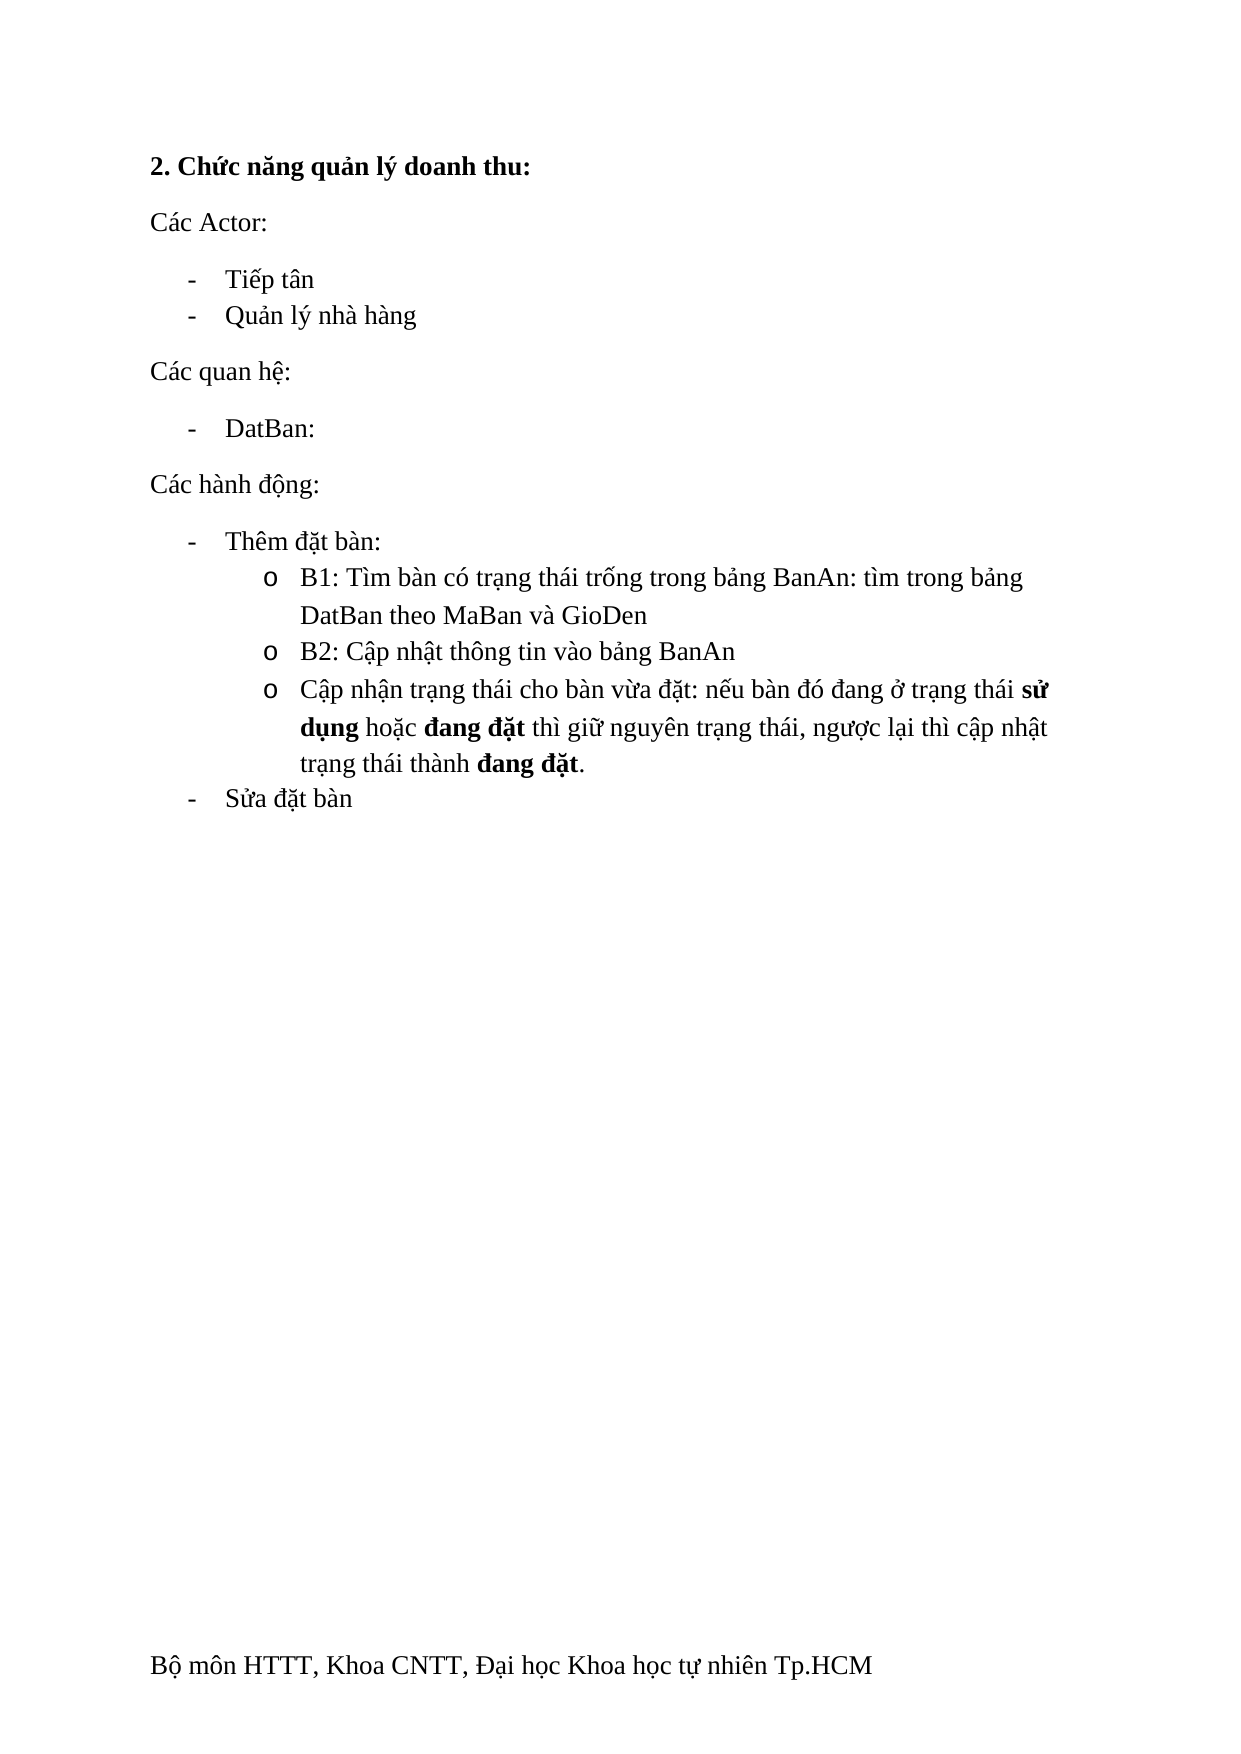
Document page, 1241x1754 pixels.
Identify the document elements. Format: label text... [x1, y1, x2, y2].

list Tiếp tân [187, 263, 1090, 294]
list Thêm đặt bàn: [187, 525, 1090, 556]
list B1: Tìm bàn có trạng thái trống trong bảng BanAn: tìm trong bảng DatBan theo MaBan và GioDen [262, 561, 1090, 630]
list DatBan: [187, 412, 1090, 443]
text Các Actor: [150, 207, 1090, 238]
text Các quan hệ: [150, 355, 1090, 387]
text 2. Chức năng quản lý doanh thu: [150, 150, 1090, 181]
text Các hành động: [150, 468, 1090, 500]
list Cập nhận trạng thái cho bàn vừa đặt: nếu bàn đó đang ở trạng thái sử dụng hoặc đang đặt thì giữ nguyên trạng thái, ngược lại thì cập nhật trạng thái thành đang đặt. [262, 673, 1090, 778]
list B2: Cập nhật thông tin vào bảng BanAn [262, 634, 1090, 668]
list Sửa đặt bàn [187, 782, 1090, 814]
list Quản lý nhà hàng [187, 299, 1090, 330]
